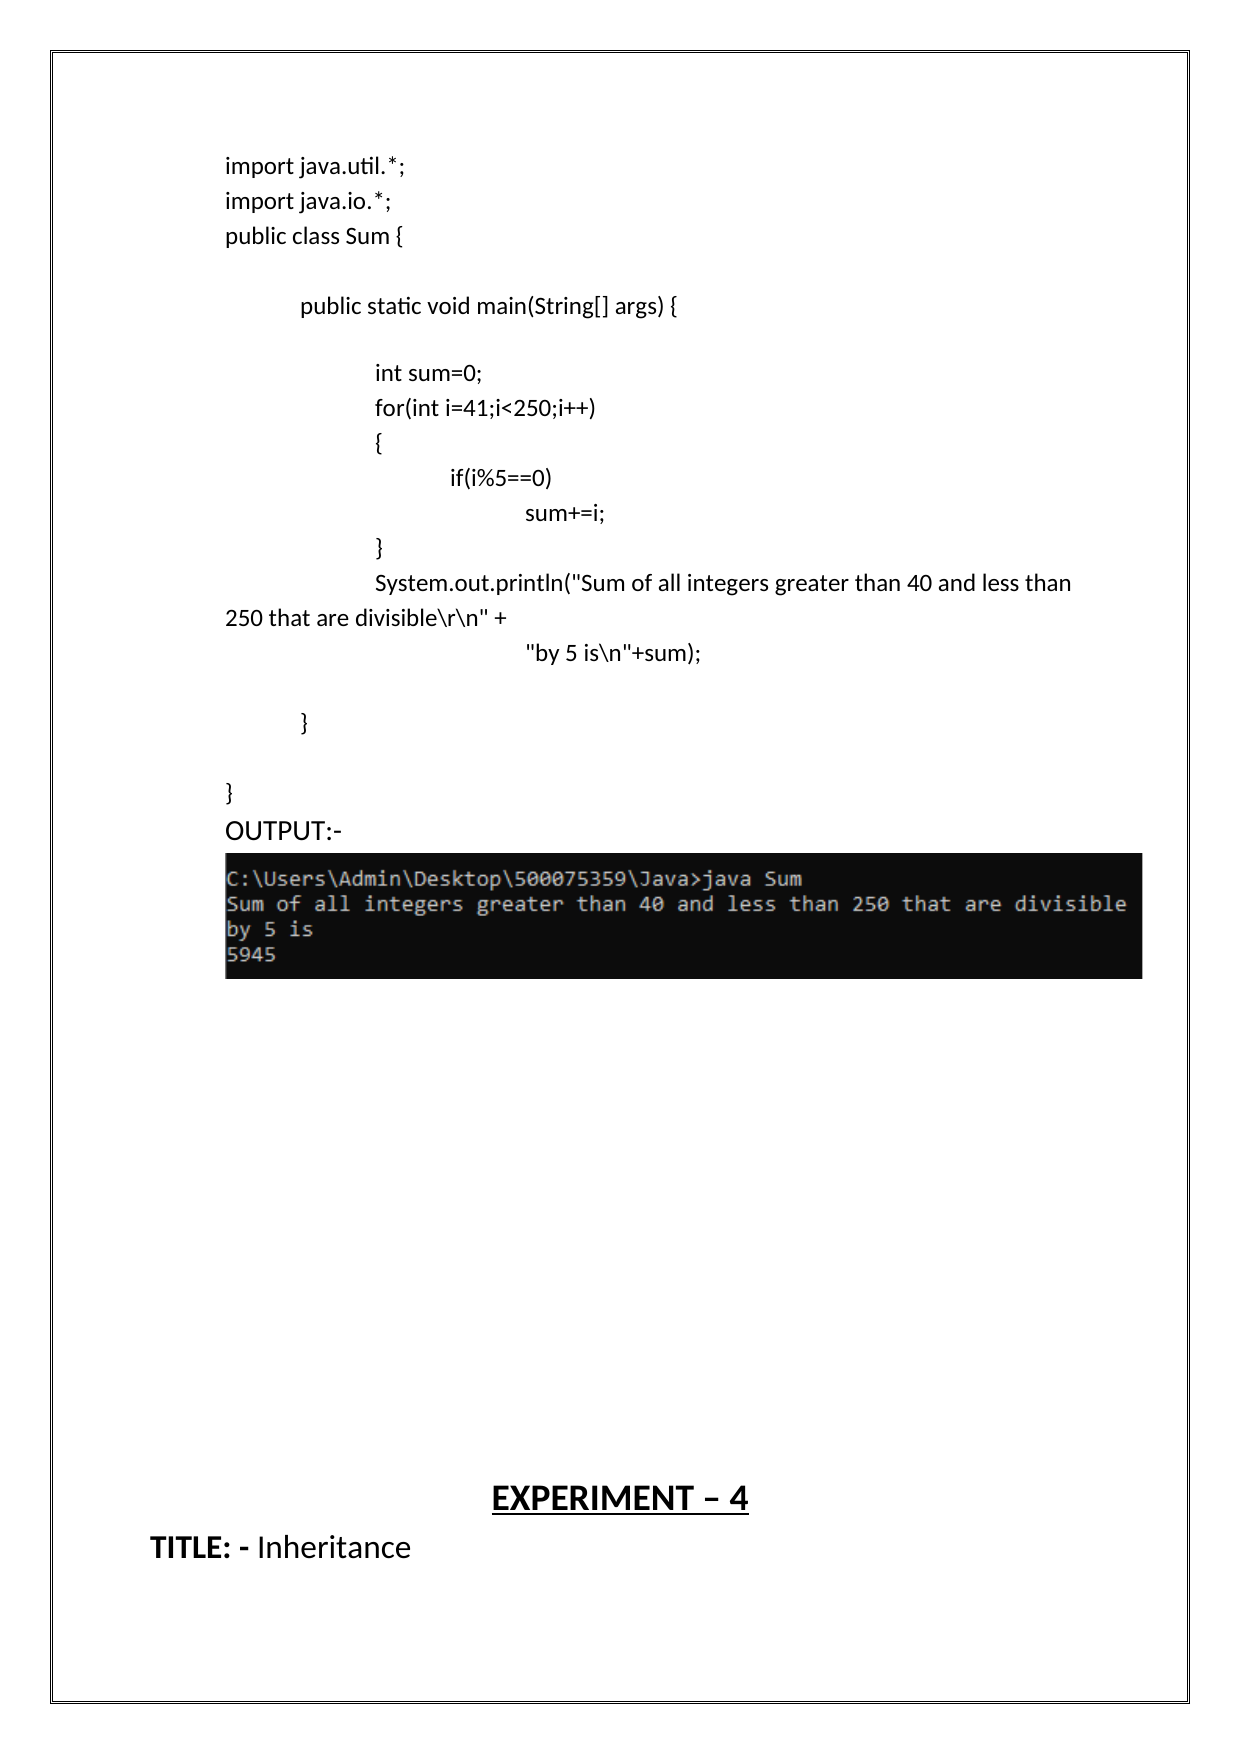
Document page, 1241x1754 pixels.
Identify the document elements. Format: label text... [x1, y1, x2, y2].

text EXPERIMENT – 4 [150, 1474, 1090, 1520]
text import java.io.*; [225, 185, 1090, 216]
text int sum=0; [225, 357, 1090, 388]
text System.out.println("Sum of all integers greater than 40 and less than 250 that are divisible\r\n" + [225, 567, 1090, 633]
text OUTPUT:- [225, 812, 1090, 848]
text import java.util.*; [225, 150, 1090, 181]
text public class Sum { [225, 220, 1090, 251]
text "by 5 is\n"+sum); [225, 637, 1090, 668]
text public static void main(String[] args) { [225, 290, 1090, 321]
text } [225, 707, 1090, 738]
text } [225, 777, 1090, 808]
picture [225, 853, 1143, 979]
text } [225, 532, 1090, 563]
text TITLE: - Inheritance [150, 1527, 1090, 1567]
text { [225, 427, 1090, 458]
text sum+=i; [225, 497, 1090, 528]
text for(int i=41;i<250;i++) [225, 392, 1090, 423]
text if(i%5==0) [225, 462, 1090, 493]
